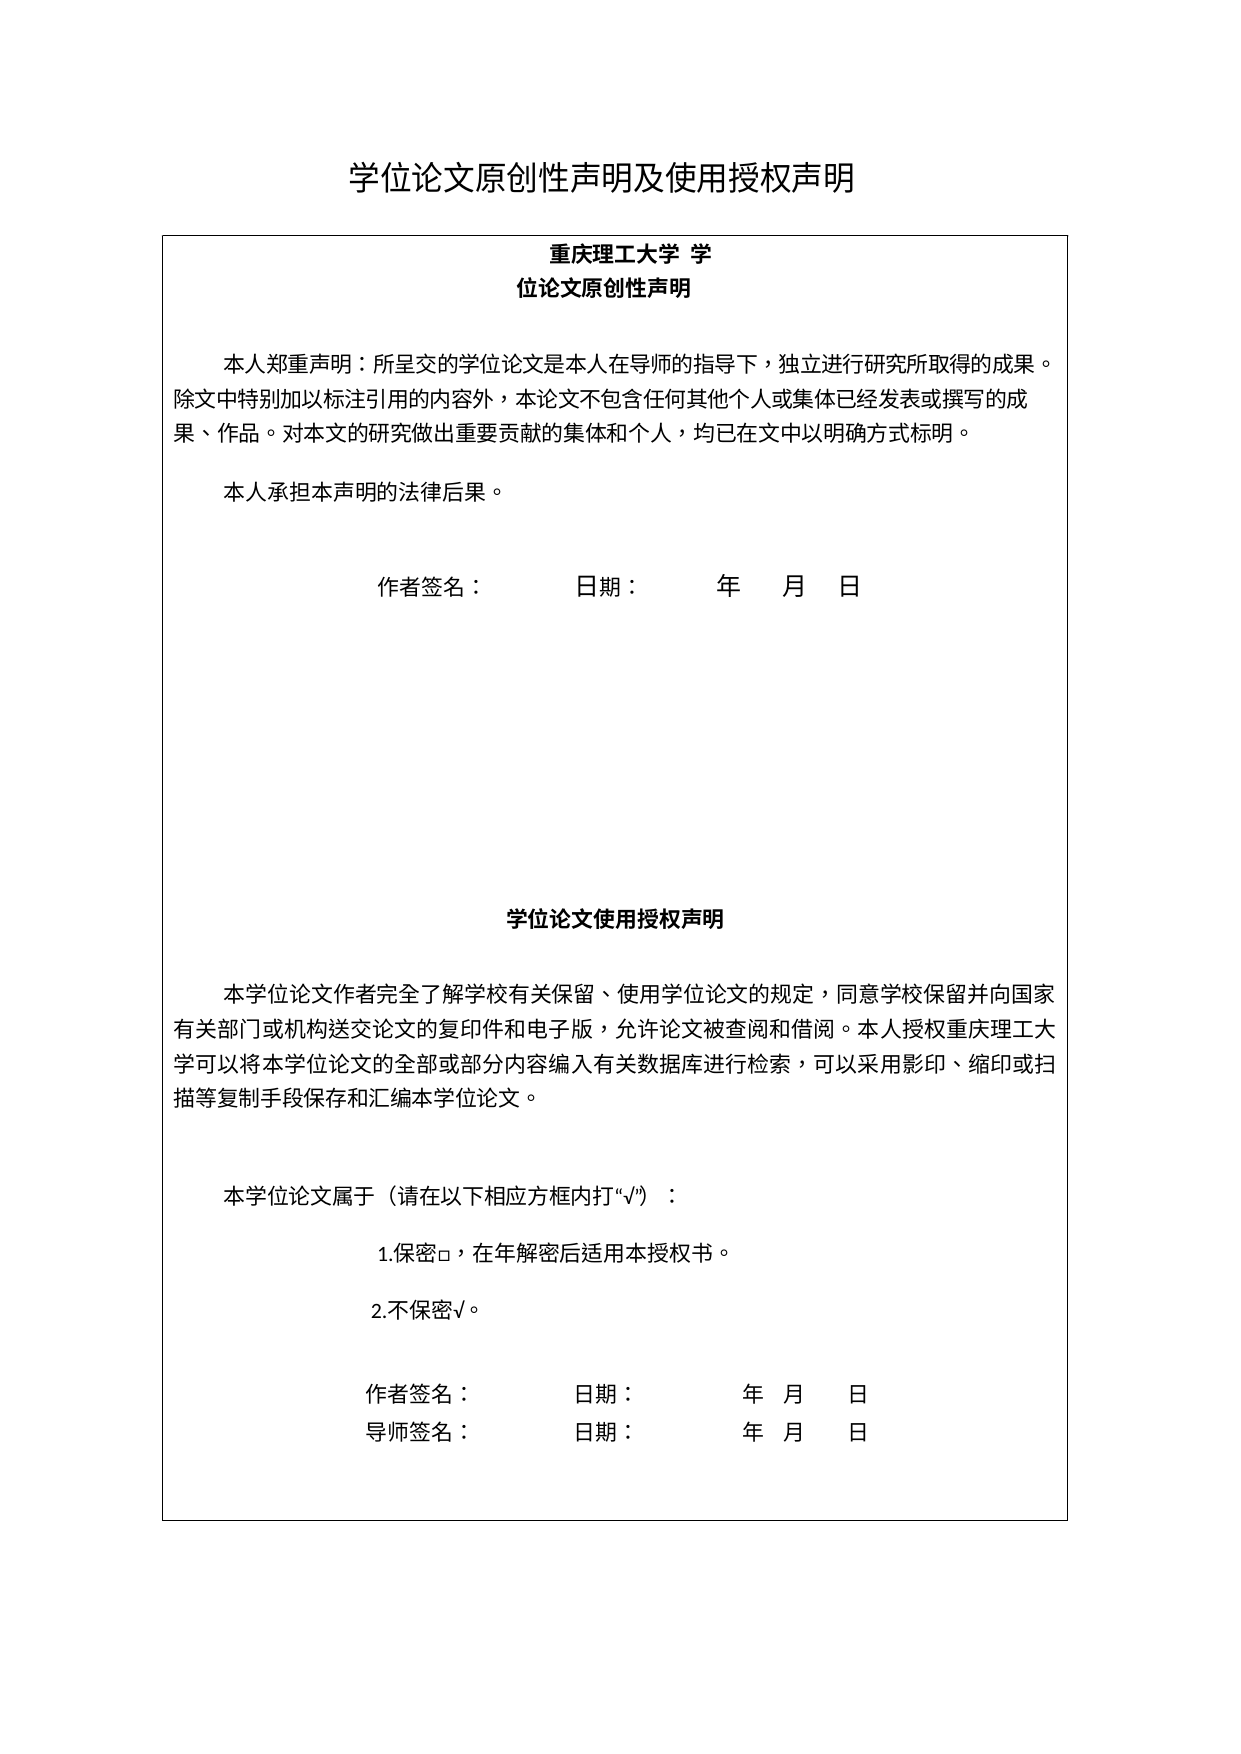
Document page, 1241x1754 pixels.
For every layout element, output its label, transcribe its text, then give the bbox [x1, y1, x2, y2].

text 本学位论文作者完全了解学校有关保留、使用学位论文的规定，同意学校保留并向国家有关部门或机构送交论文的复印件和电子版，允许论文被查阅和借阅。本人授权重庆理工大学可以将本学位论文的全部或部分内容编入有关数据库进行检索，可以采用影印、缩印或扫描等复制手段保存和汇编本学位论文。 [173, 982, 1057, 1112]
table_cell 导师签名： [365, 1417, 529, 1454]
table_header 日期： [529, 1379, 682, 1417]
text 1.保密□，在年解密后适用本授权书。 [377, 1218, 1080, 1267]
text 学位论文使用授权声明 [503, 885, 727, 933]
text 学位论文原创性声明及使用授权声明 [348, 156, 1080, 198]
text 重庆理工大学 学位论文原创性声明 [516, 241, 714, 302]
text 2.不保密√。 [371, 1276, 1080, 1324]
table_cell 月 [765, 1417, 825, 1454]
table_header 作者签名： [365, 1379, 529, 1417]
text 本人承担本声明的法律后果。 [223, 457, 1080, 505]
text 本学位论文属于（请在以下相应方框内打“√”）： [223, 1161, 1080, 1209]
table_cell 日期： [529, 1417, 682, 1454]
text 作者签名： 日期： 年 月 日 [377, 554, 1080, 602]
table_cell 年 [682, 1417, 764, 1454]
table_header 日 [825, 1379, 868, 1417]
table_cell 日 [825, 1417, 868, 1454]
text 本人郑重声明：所呈交的学位论文是本人在导师的指导下，独立进行研究所取得的成果。除文中特别加以标注引用的内容外，本论文不包含任何其他个人或集体已经发表或撰写的成果、作品。对本文的研究做出重要贡献的集体和个人，均已在文中以明确方式标明。 [173, 351, 1069, 447]
table_header 年 [682, 1379, 764, 1417]
table_header 月 [765, 1379, 825, 1417]
